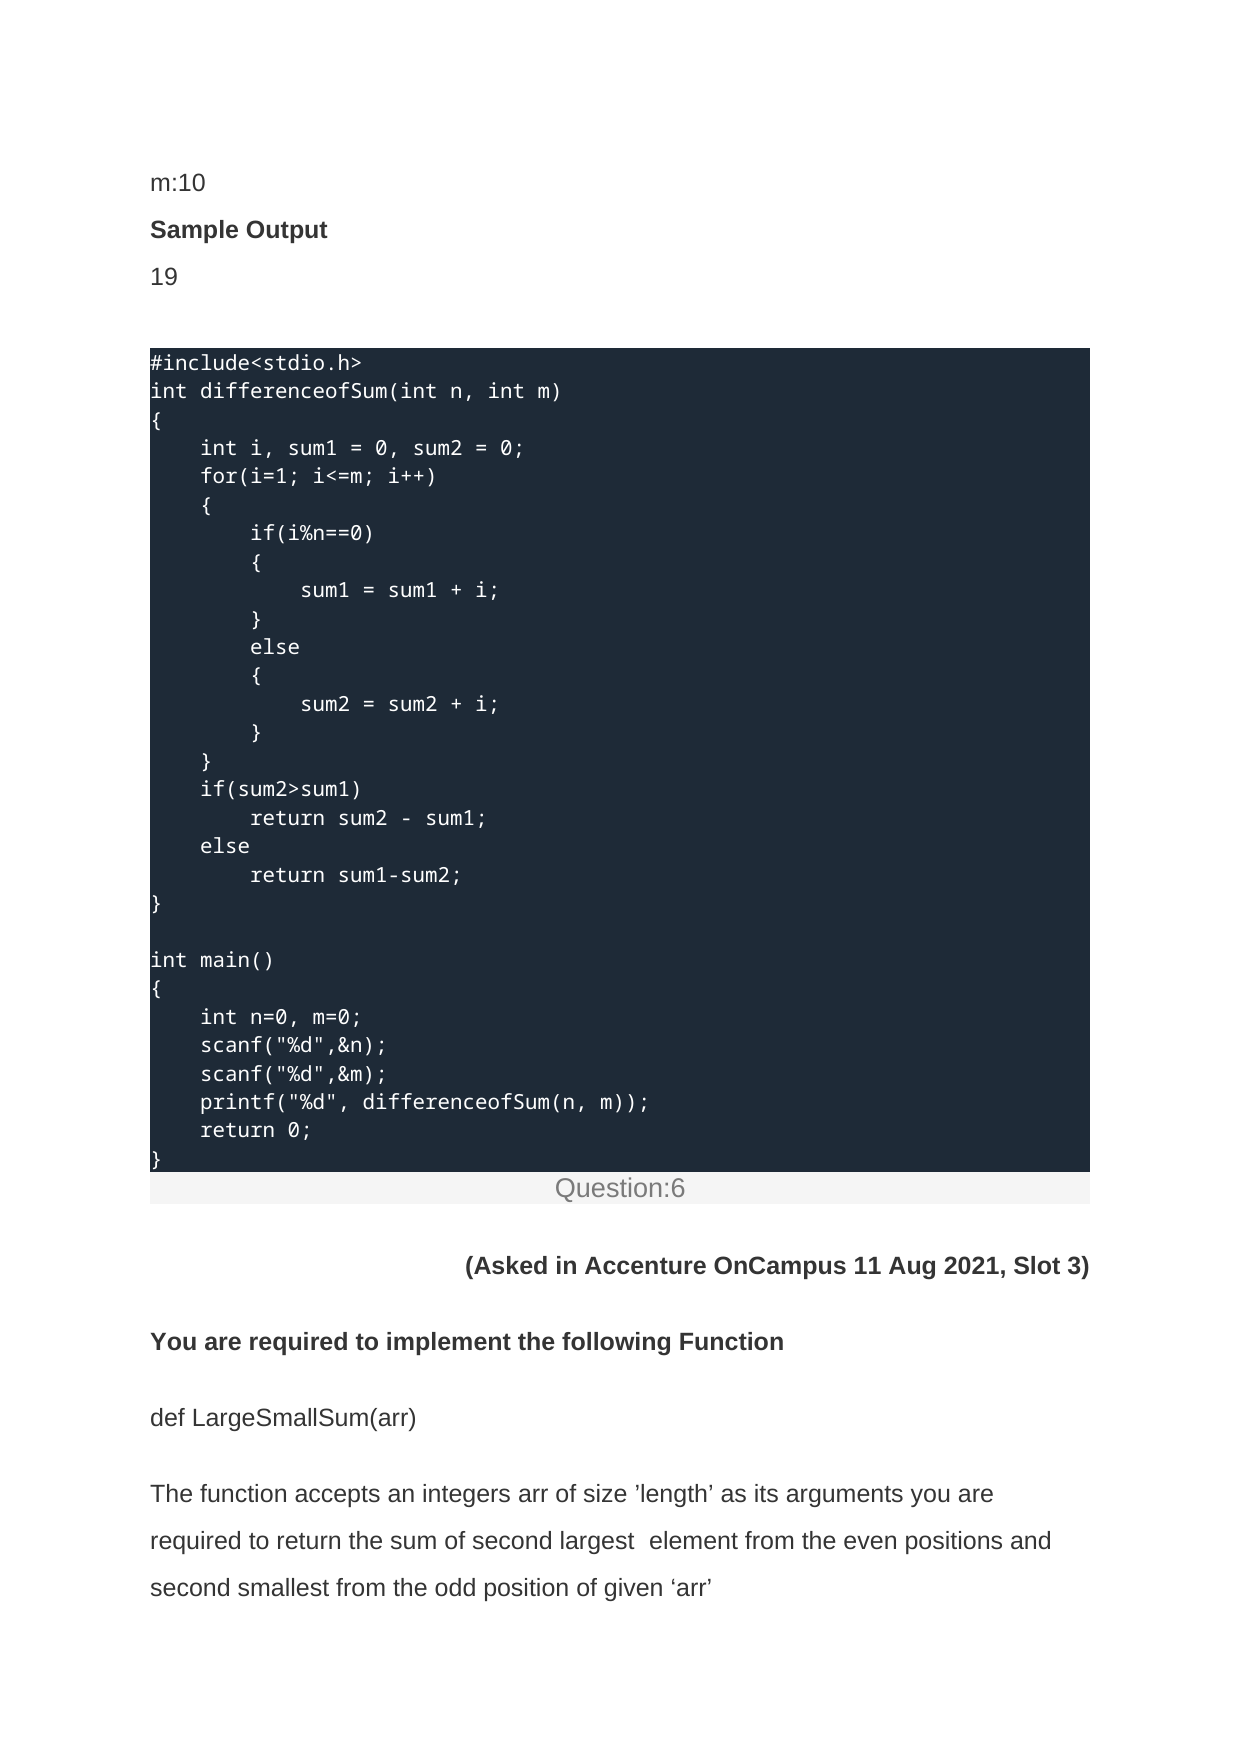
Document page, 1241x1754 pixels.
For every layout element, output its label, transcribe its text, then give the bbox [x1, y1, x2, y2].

text (Asked in Accenture OnCampus 11 Aug 2021, Slot 3) [150, 1233, 1090, 1280]
text The function accepts an integers arr of size ’length’ as its arguments you are required to return the sum of second largest element from the even positions and second smallest from the odd position of given ‘arr’ [150, 1461, 1090, 1602]
text #include<stdio.h> int differenceofSum(int n, int m) { int i, sum1 = 0, sum2 = 0; for(i=1; i<=m; i++) { if(i%n==0) { sum1 = sum1 + i; } else { sum2 = sum2 + i; } } if(sum2>sum1) return sum2 - sum1; else return sum1-sum2; } int main() { int n=0, m=0; scanf("%d",&n); scanf("%d",&m); printf("%d", differenceofSum(n, m)); return 0; } [150, 348, 1090, 1172]
text def LargeSmallSum(arr) [150, 1385, 1090, 1432]
text You are required to implement the following Function [150, 1309, 1090, 1356]
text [150, 150, 1090, 291]
text Question:6 [150, 1172, 1090, 1204]
